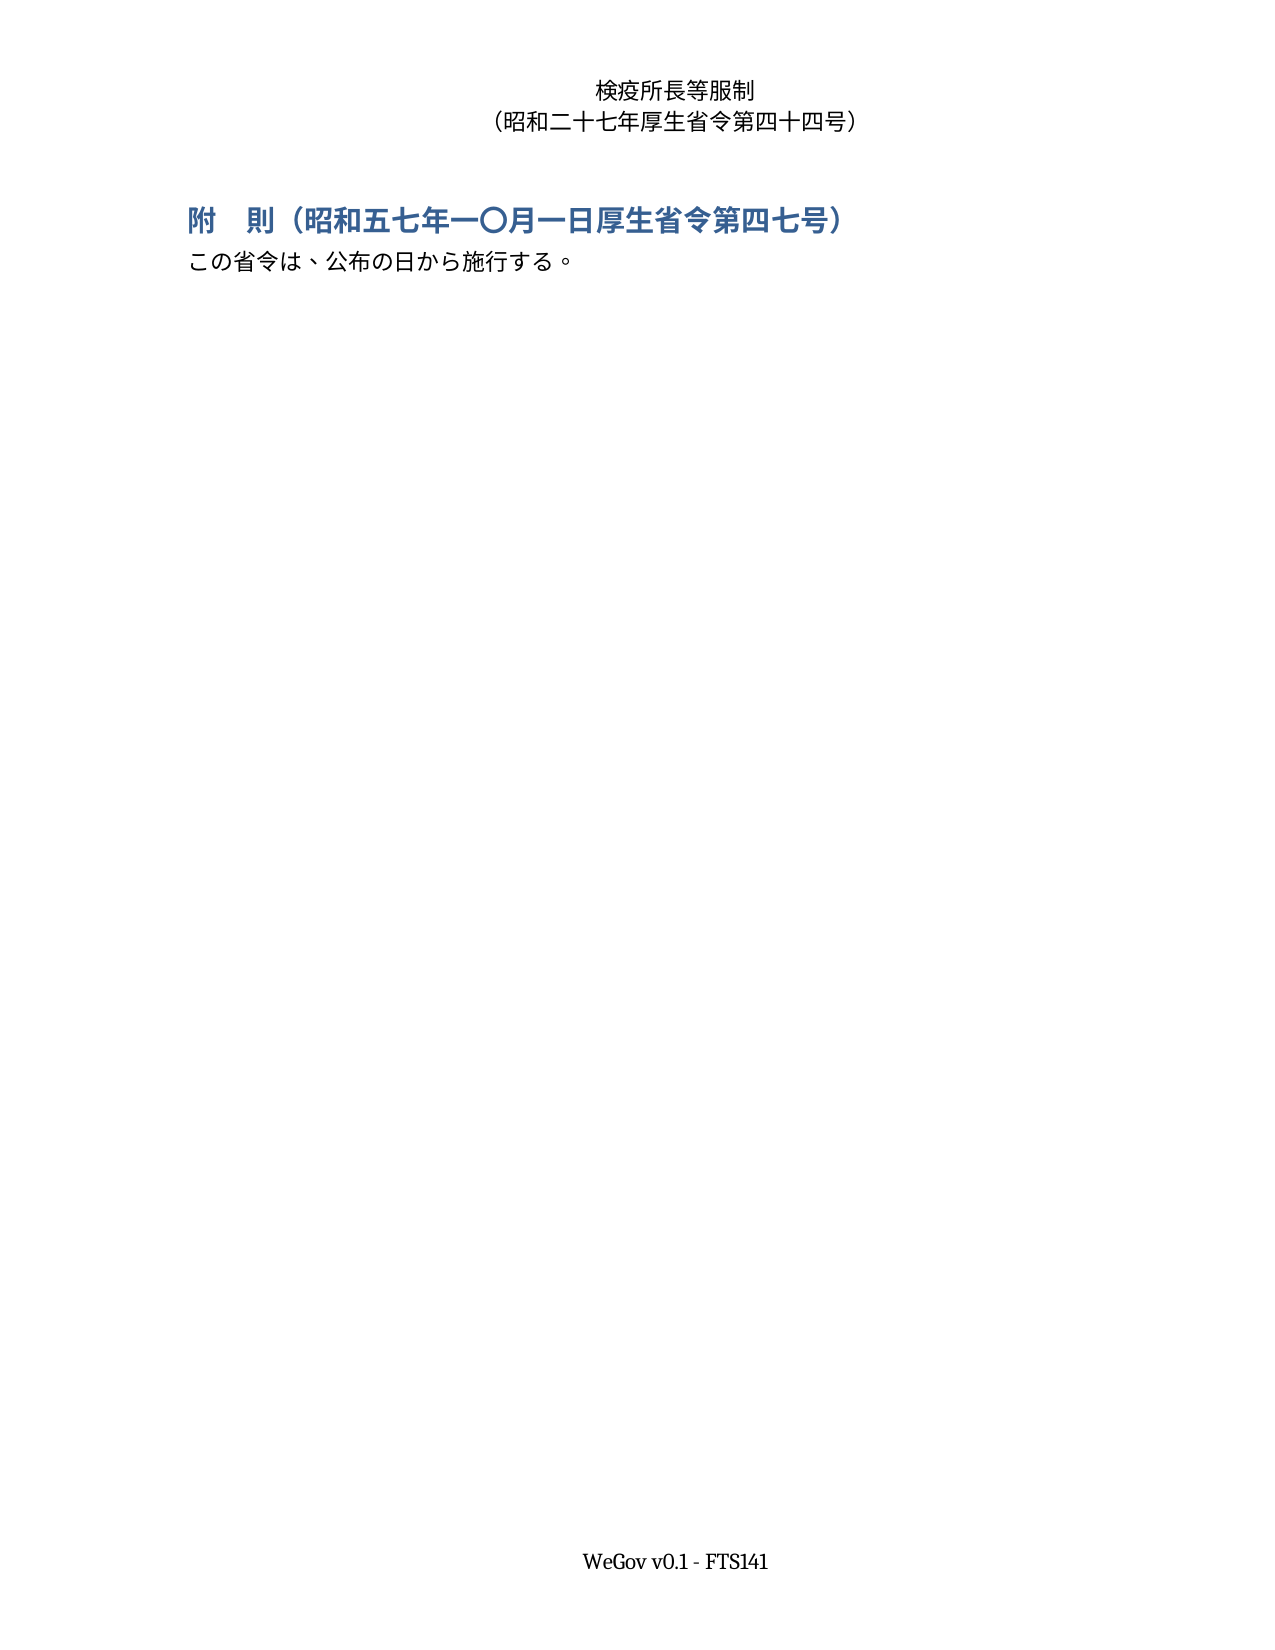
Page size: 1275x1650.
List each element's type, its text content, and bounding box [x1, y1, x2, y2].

subtitle 附 則（昭和五七年一〇月一日厚生省令第四七号） [187, 200, 1087, 240]
text この省令は、公布の日から施行する。 [187, 246, 1087, 277]
